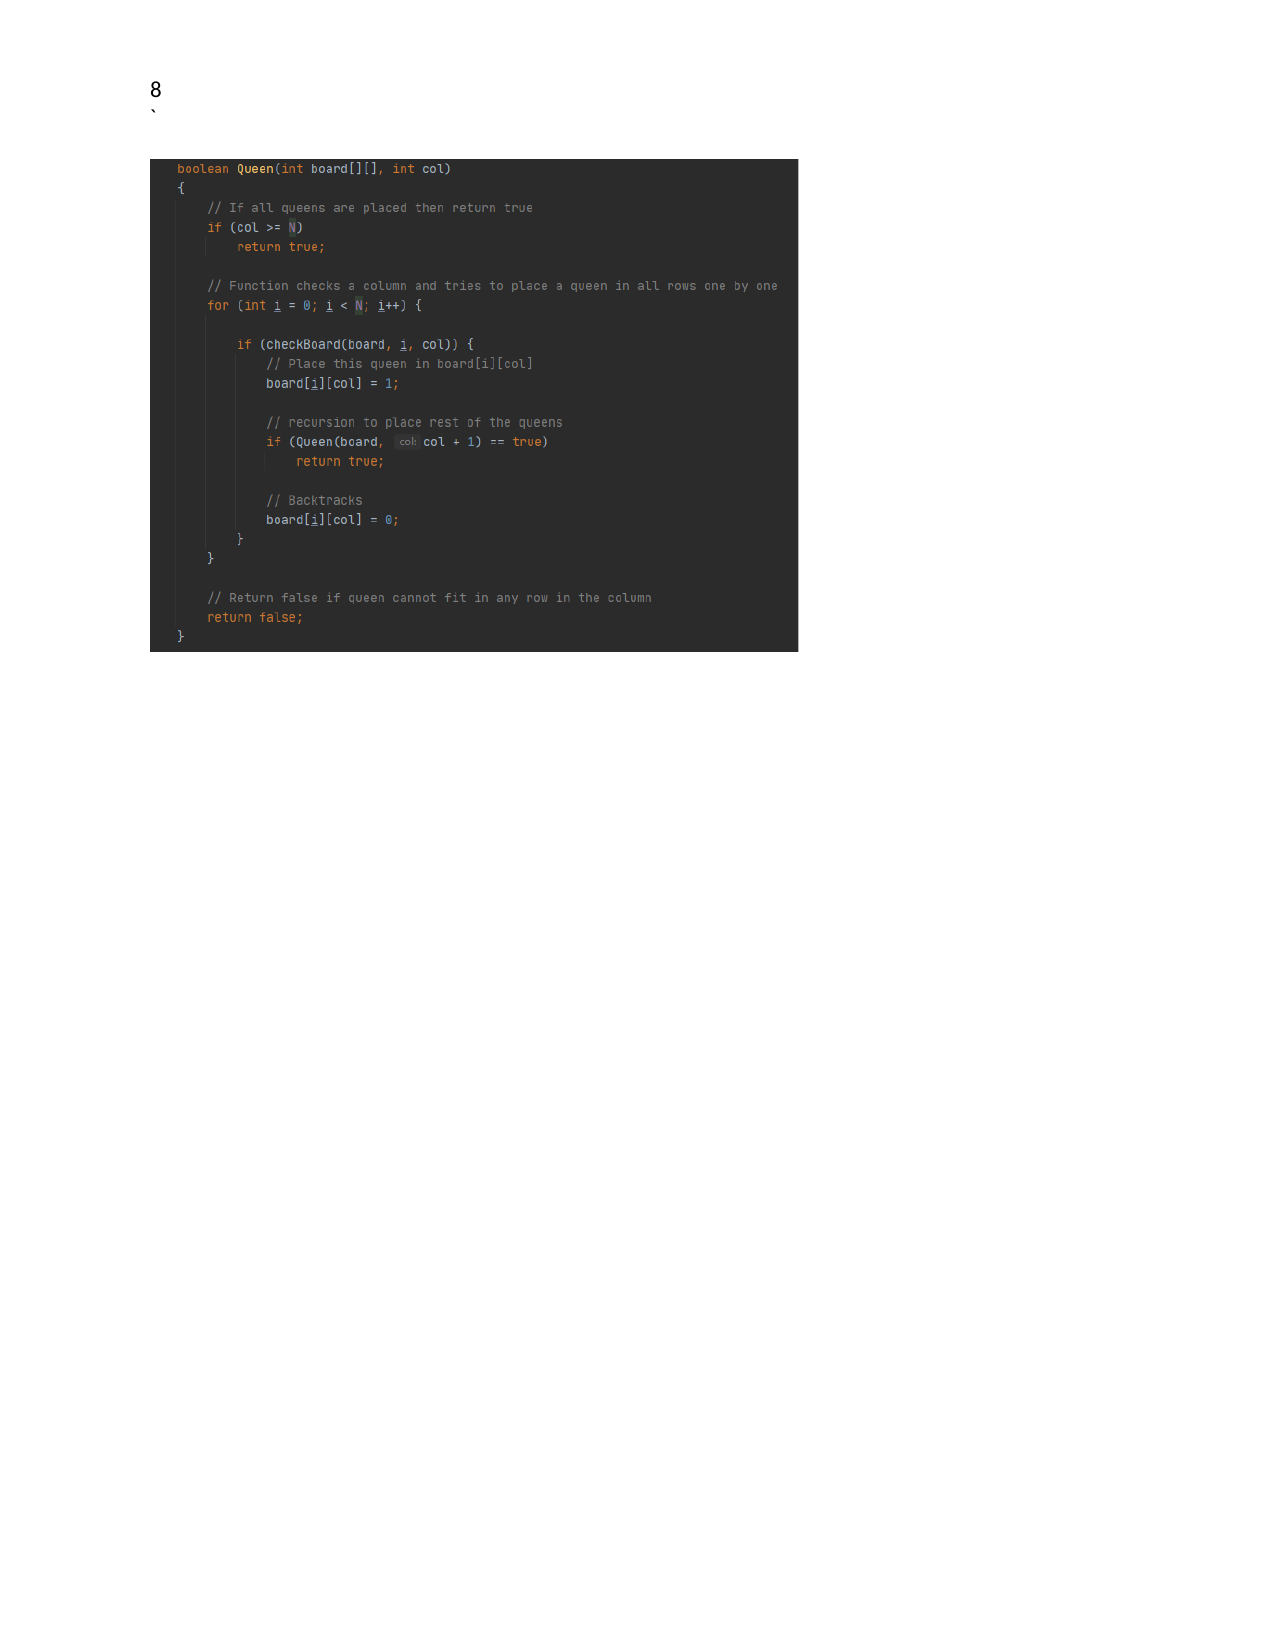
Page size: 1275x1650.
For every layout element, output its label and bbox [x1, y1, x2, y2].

picture [150, 159, 799, 652]
